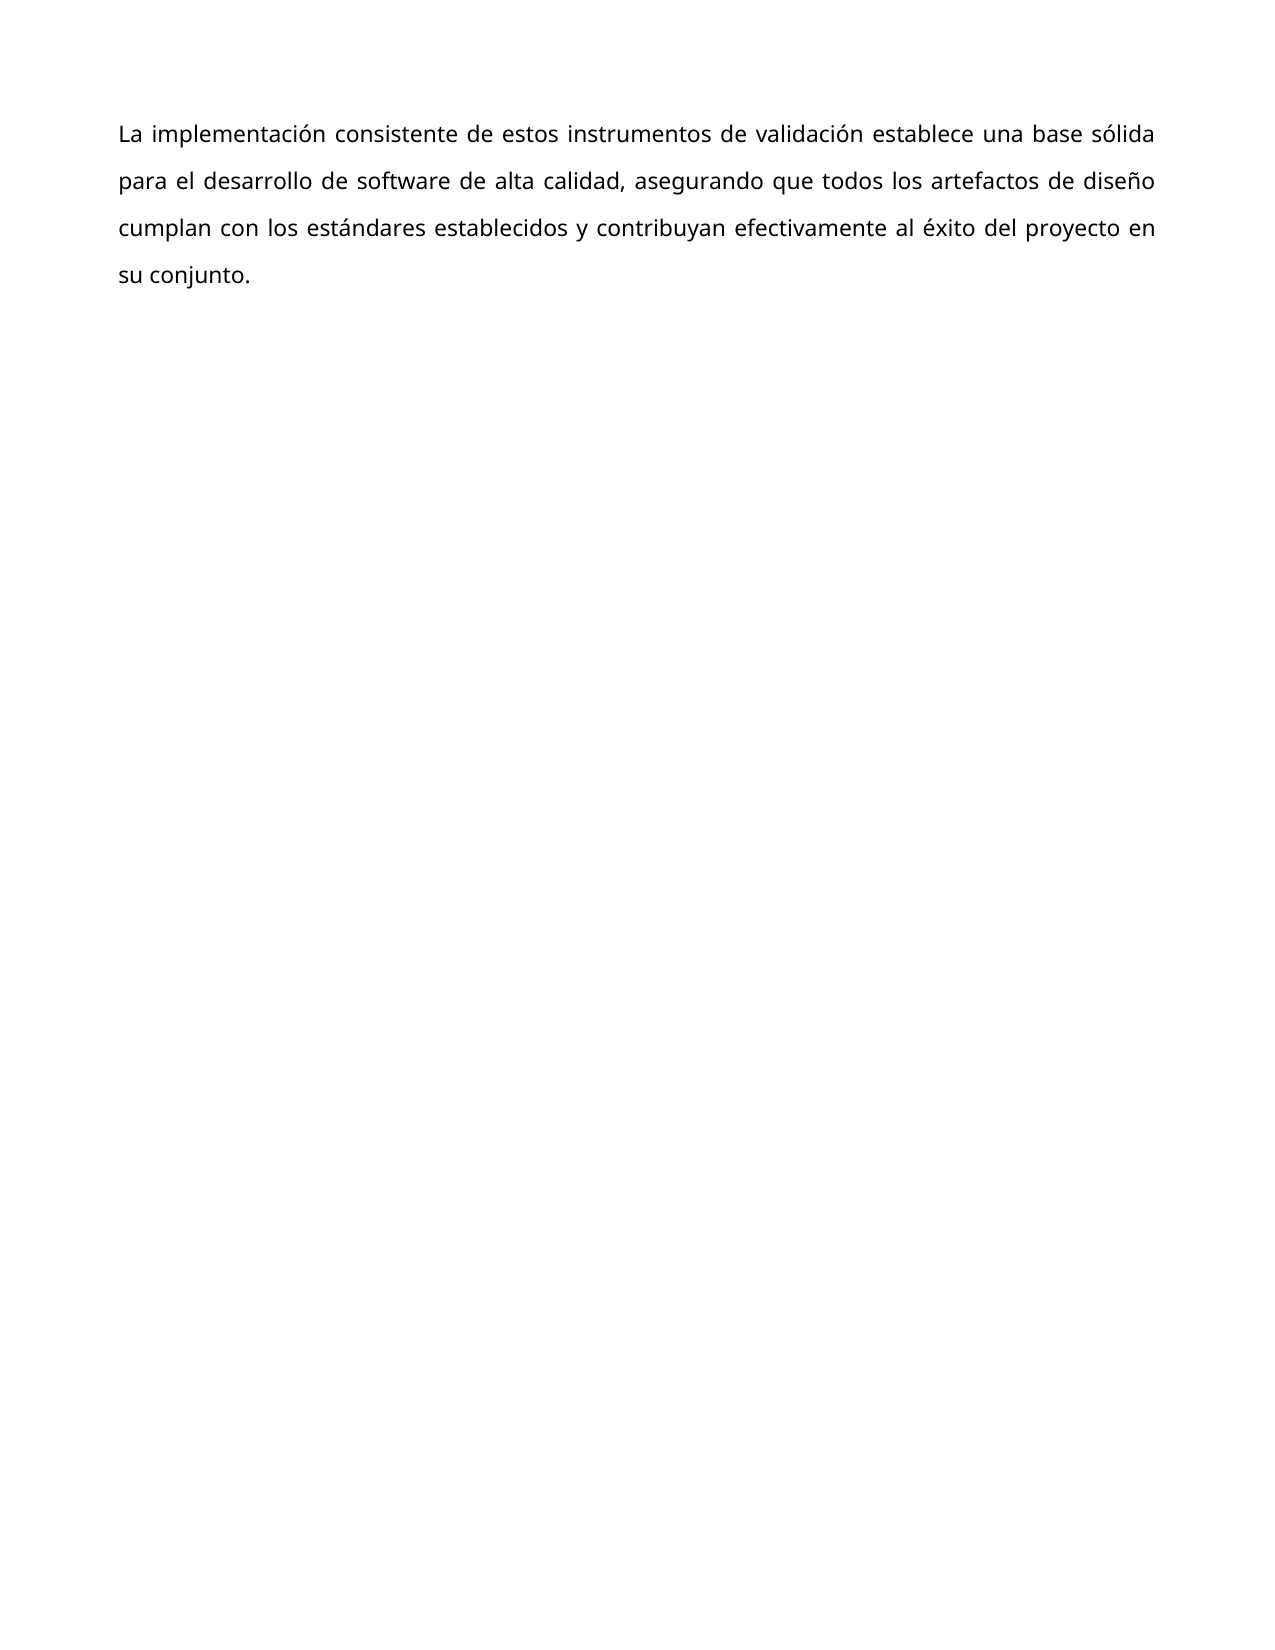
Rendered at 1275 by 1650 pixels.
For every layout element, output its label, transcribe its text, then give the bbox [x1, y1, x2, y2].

text La implementación consistente de estos instrumentos de validación establece una base sólida para el desarrollo de software de alta calidad, asegurando que todos los artefactos de diseño cumplan con los estándares establecidos y contribuyan efectivamente al éxito del proyecto en su conjunto. [118, 118, 1157, 290]
